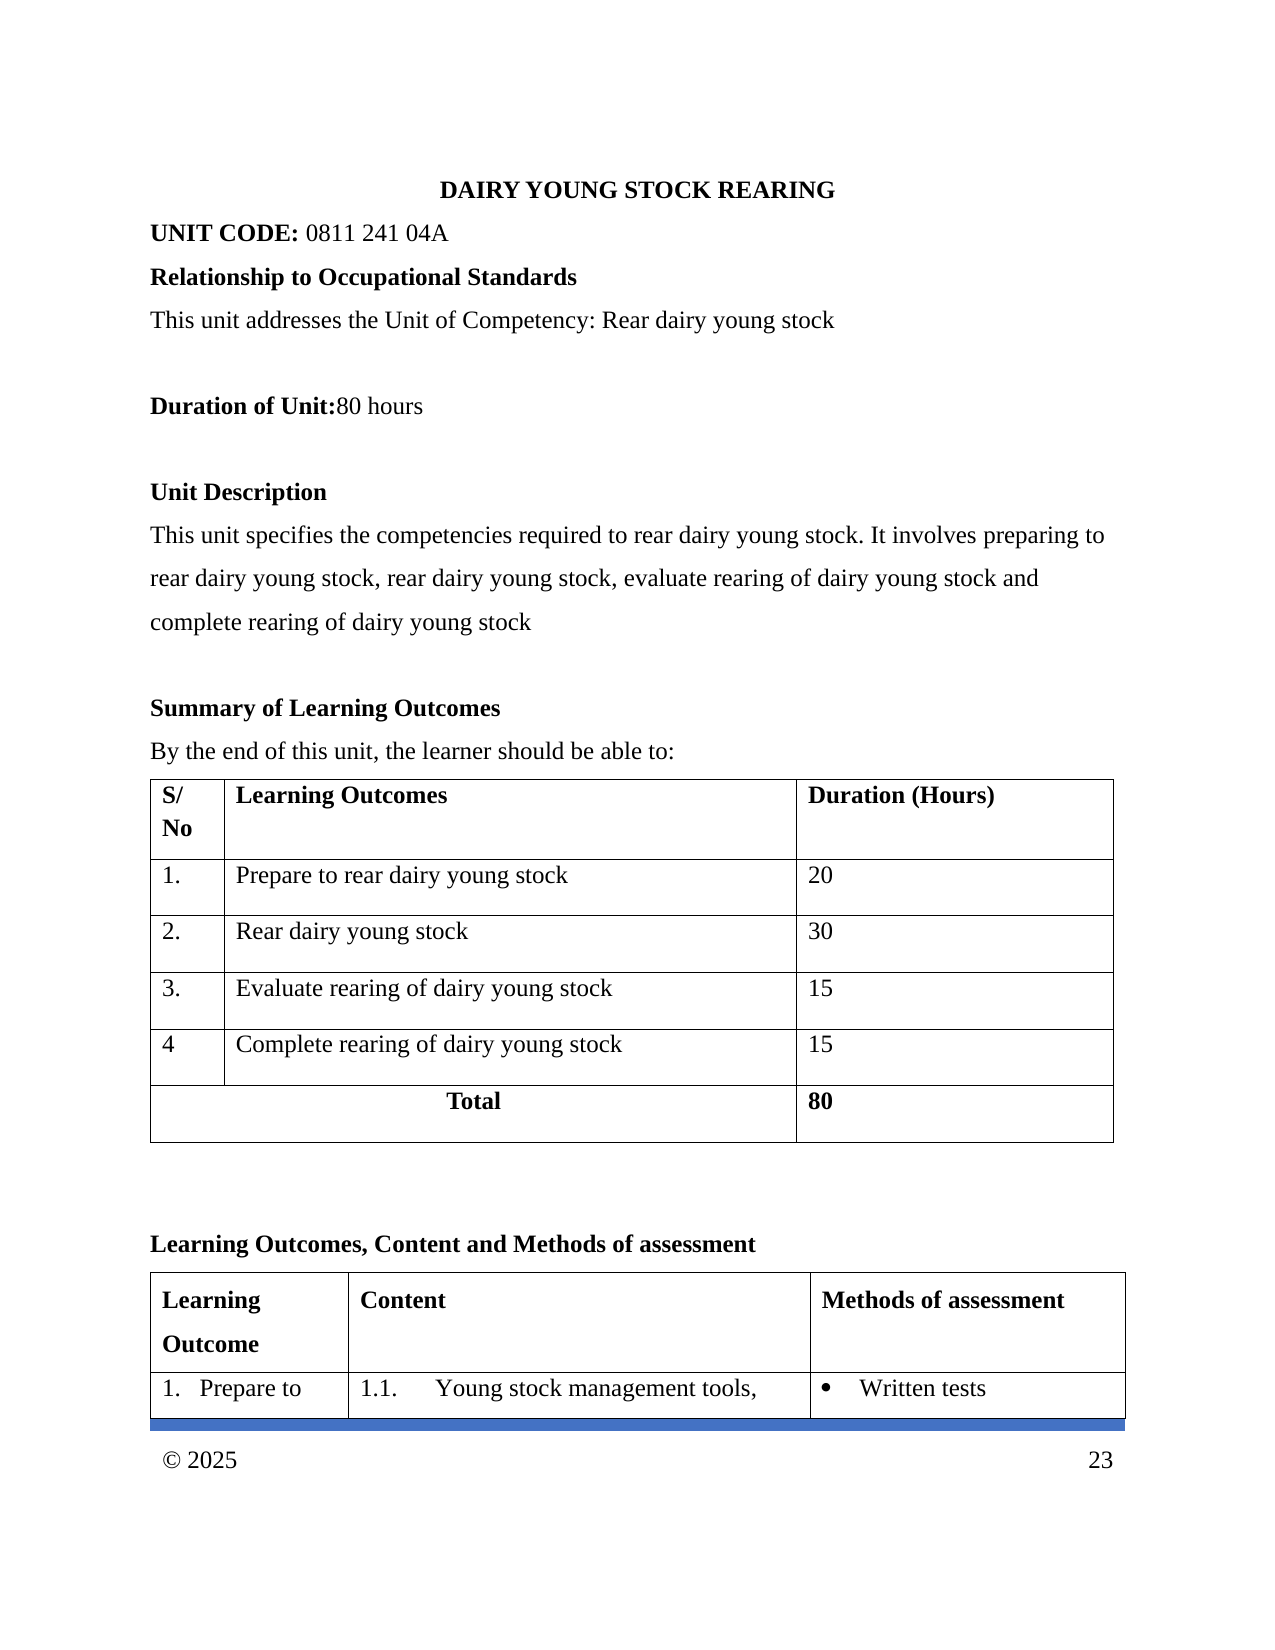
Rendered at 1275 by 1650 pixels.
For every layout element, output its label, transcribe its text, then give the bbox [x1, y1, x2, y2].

subtitle DAIRY YOUNG STOCK REARING [150, 175, 1125, 204]
table_header Methods of assessment [811, 1273, 1125, 1372]
table_header Learning Outcome [151, 1273, 348, 1372]
table_cell Rear dairy young stock [225, 916, 796, 972]
table_cell 1. [151, 860, 224, 915]
text Summary of Learning Outcomes [150, 693, 1125, 722]
text Duration of Unit:80 hours [150, 391, 1125, 420]
table_cell Complete rearing of dairy young stock [225, 1030, 796, 1085]
table_cell Prepare to rear dairy young stock [151, 1373, 348, 1418]
text Relationship to Occupational Standards [150, 262, 1125, 290]
text Unit Description [150, 477, 1125, 506]
table_header S/No [151, 780, 224, 859]
text This unit specifies the competencies required to rear dairy young stock. It involves preparing to rear dairy young stock, rear dairy young stock, evaluate rearing of dairy young stock and complete rearing of dairy young stock [150, 520, 1125, 635]
table_cell 3. [151, 973, 224, 1028]
text UNIT CODE: 0811 241 04A [150, 218, 1125, 247]
text By the end of this unit, the learner should be able to: [150, 736, 1125, 765]
text Learning Outcomes, Content and Methods of assessment [150, 1229, 1125, 1258]
table_cell Evaluate rearing of dairy young stock [225, 973, 796, 1028]
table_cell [811, 1373, 1125, 1418]
table_cell Total [151, 1086, 796, 1142]
table_header Content [349, 1273, 810, 1372]
table_header Duration (Hours) [797, 780, 1113, 859]
table_cell 2. [151, 916, 224, 972]
table_cell 20 [797, 860, 1113, 915]
table_cell 80 [797, 1086, 1113, 1142]
table_cell Prepare to rear dairy young stock [225, 860, 796, 915]
table_cell 15 [797, 973, 1113, 1028]
table_cell 30 [797, 916, 1113, 972]
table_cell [349, 1373, 810, 1418]
table_header Learning Outcomes [225, 780, 796, 859]
text This unit addresses the Unit of Competency: Rear dairy young stock [150, 305, 1125, 333]
table_cell 15 [797, 1030, 1113, 1085]
table_cell 4 [151, 1030, 224, 1085]
